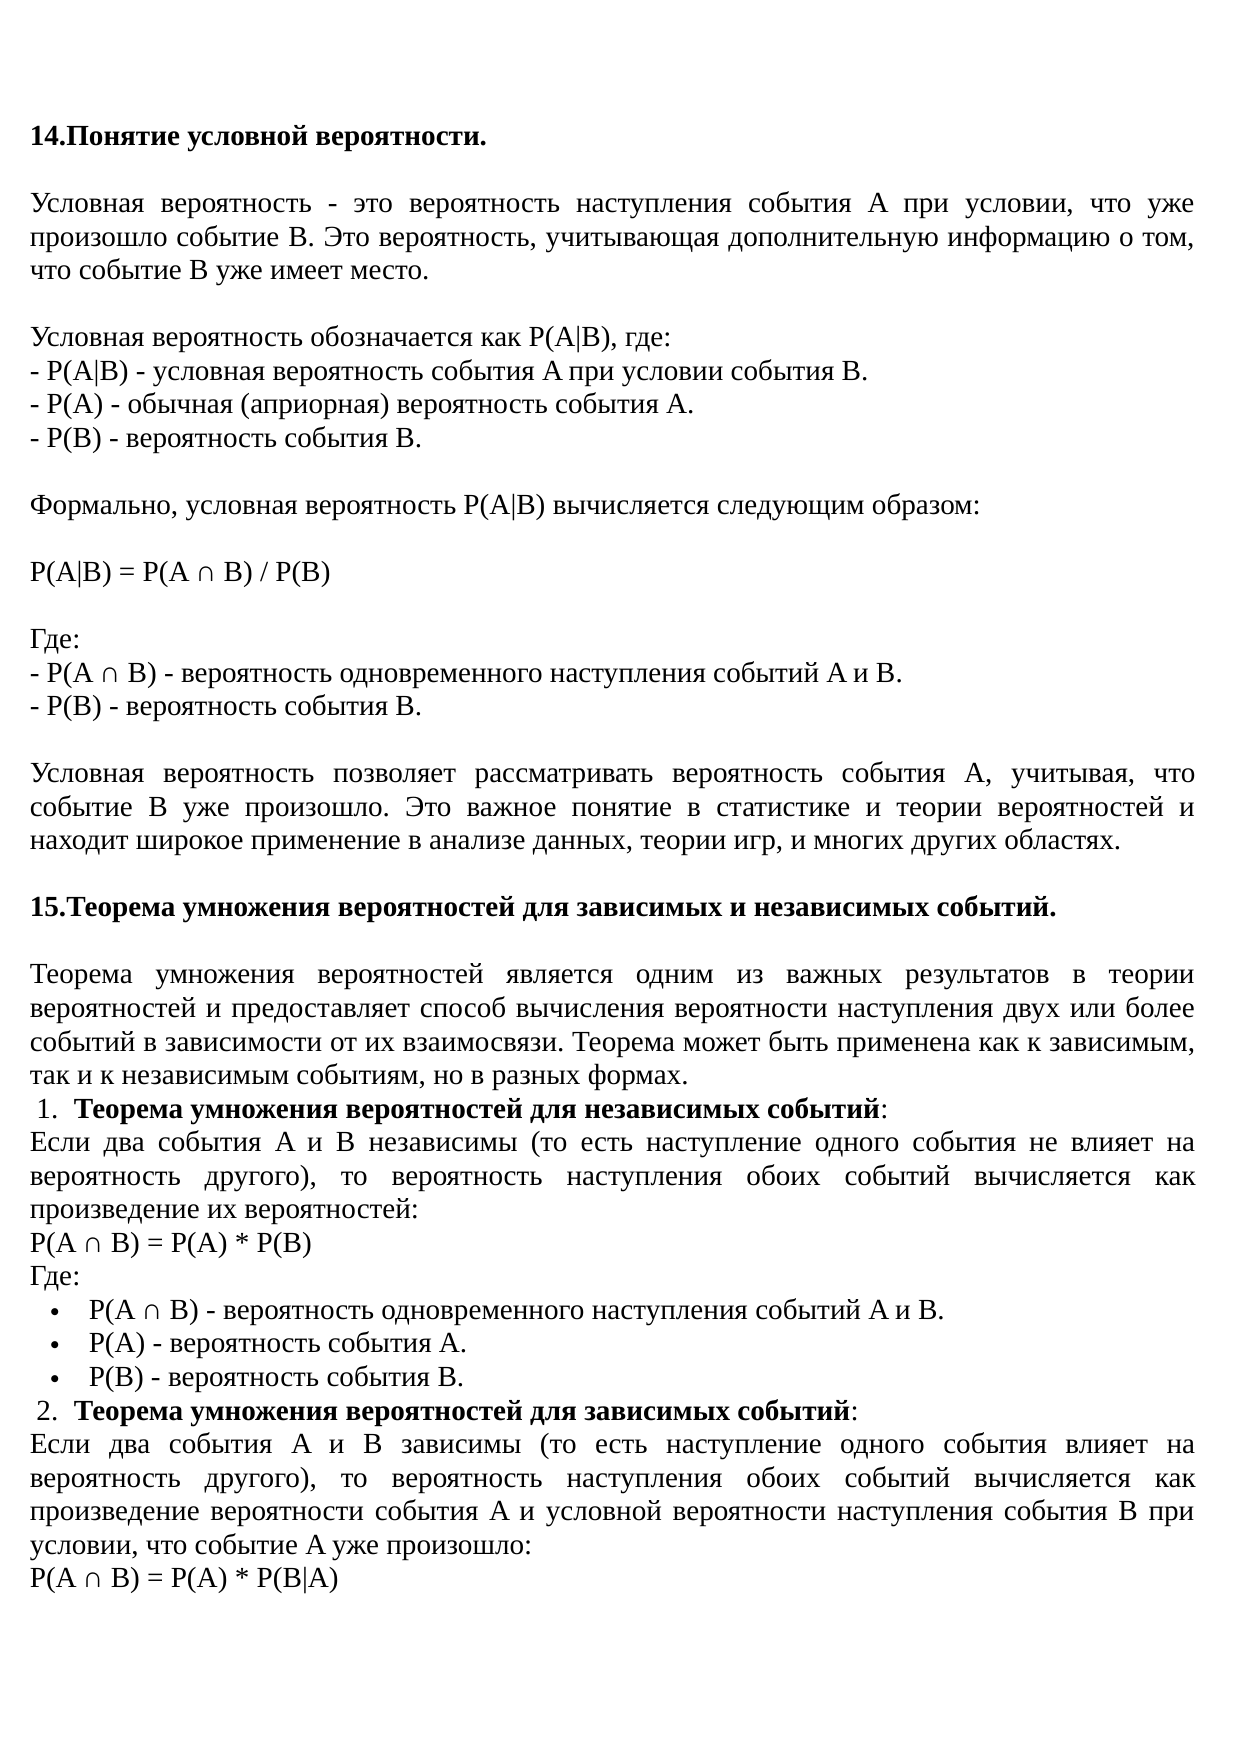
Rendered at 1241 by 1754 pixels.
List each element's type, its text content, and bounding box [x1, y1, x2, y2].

text 15.Теорема умножения вероятностей для зависимых и независимых событий. [29, 889, 1196, 923]
text Если два события A и B зависимы (то есть наступление одного события влияет на вероятность другого), то вероятность наступления обоих событий вычисляется как произведение вероятности события A и условной вероятности наступления события B при условии, что событие A уже произошло: [29, 1426, 1196, 1560]
text Условная вероятность обозначается как P(A|B), где: [29, 319, 1196, 353]
list Теорема умножения вероятностей для зависимых событий: [36, 1393, 1196, 1426]
list Теорема умножения вероятностей для независимых событий: [36, 1091, 1196, 1124]
list P(A ∩ B) - вероятность одновременного наступления событий A и B. [51, 1292, 1196, 1326]
text P(A|B) = P(A ∩ B) / P(B) [29, 554, 1196, 588]
text Условная вероятность - это вероятность наступления события A при условии, что уже произошло событие B. Это вероятность, учитывающая дополнительную информацию о том, что событие B уже имеет место. [29, 185, 1196, 286]
text - P(A|B) - условная вероятность события A при условии события B. [29, 353, 1196, 386]
text - P(A) - обычная (априорная) вероятность события A. [29, 386, 1196, 420]
text Формально, условная вероятность P(A|B) вычисляется следующим образом: [29, 487, 1196, 521]
text Где: [29, 1258, 1196, 1292]
text P(A ∩ B) = P(A) * P(B|A) [29, 1560, 1196, 1594]
list P(A) - вероятность события A. [51, 1326, 1196, 1359]
text - P(A ∩ B) - вероятность одновременного наступления событий A и B. [29, 655, 1196, 688]
text - P(B) - вероятность события B. [29, 688, 1196, 722]
list P(B) - вероятность события B. [51, 1359, 1196, 1393]
text Если два события A и B независимы (то есть наступление одного события не влияет на вероятность другого), то вероятность наступления обоих событий вычисляется как произведение их вероятностей: [29, 1124, 1196, 1225]
text Условная вероятность позволяет рассматривать вероятность события A, учитывая, что событие B уже произошло. Это важное понятие в статистике и теории вероятностей и находит широкое применение в анализе данных, теории игр, и многих других областях. [29, 755, 1196, 856]
text - P(B) - вероятность события B. [29, 420, 1196, 453]
text Где: [29, 621, 1196, 655]
text P(A ∩ B) = P(A) * P(B) [29, 1225, 1196, 1258]
text 14.Понятие условной вероятности. [29, 118, 1196, 152]
text Теорема умножения вероятностей является одним из важных результатов в теории вероятностей и предоставляет способ вычисления вероятности наступления двух или более событий в зависимости от их взаимосвязи. Теорема может быть применена как к зависимым, так и к независимым событиям, но в разных формах. [29, 957, 1196, 1091]
